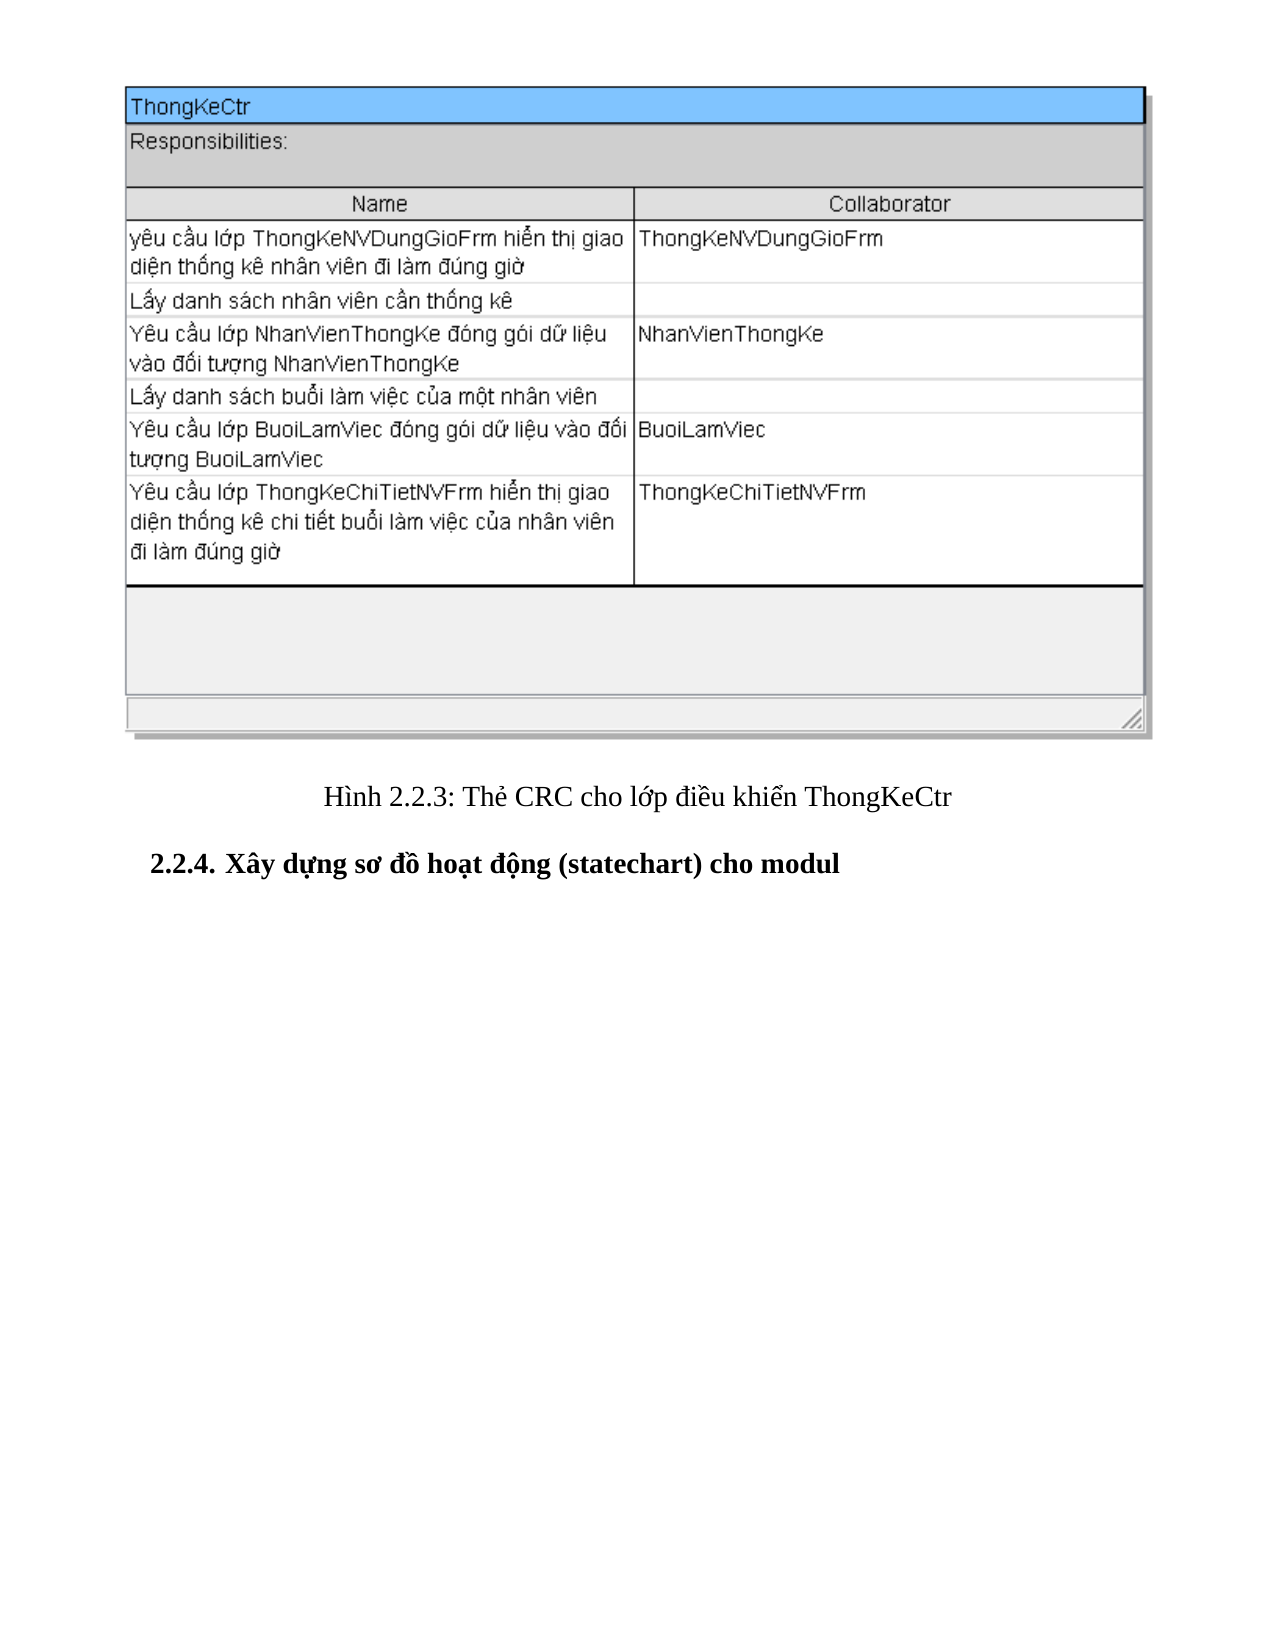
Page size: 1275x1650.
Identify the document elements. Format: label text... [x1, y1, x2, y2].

list Xây dựng sơ đồ hoạt động (statechart) cho modul [150, 846, 1200, 879]
text Hình 2.2.3: Thẻ CRC cho lớp điều khiển ThongKeCtr [75, 779, 1200, 812]
picture [116, 75, 1159, 746]
